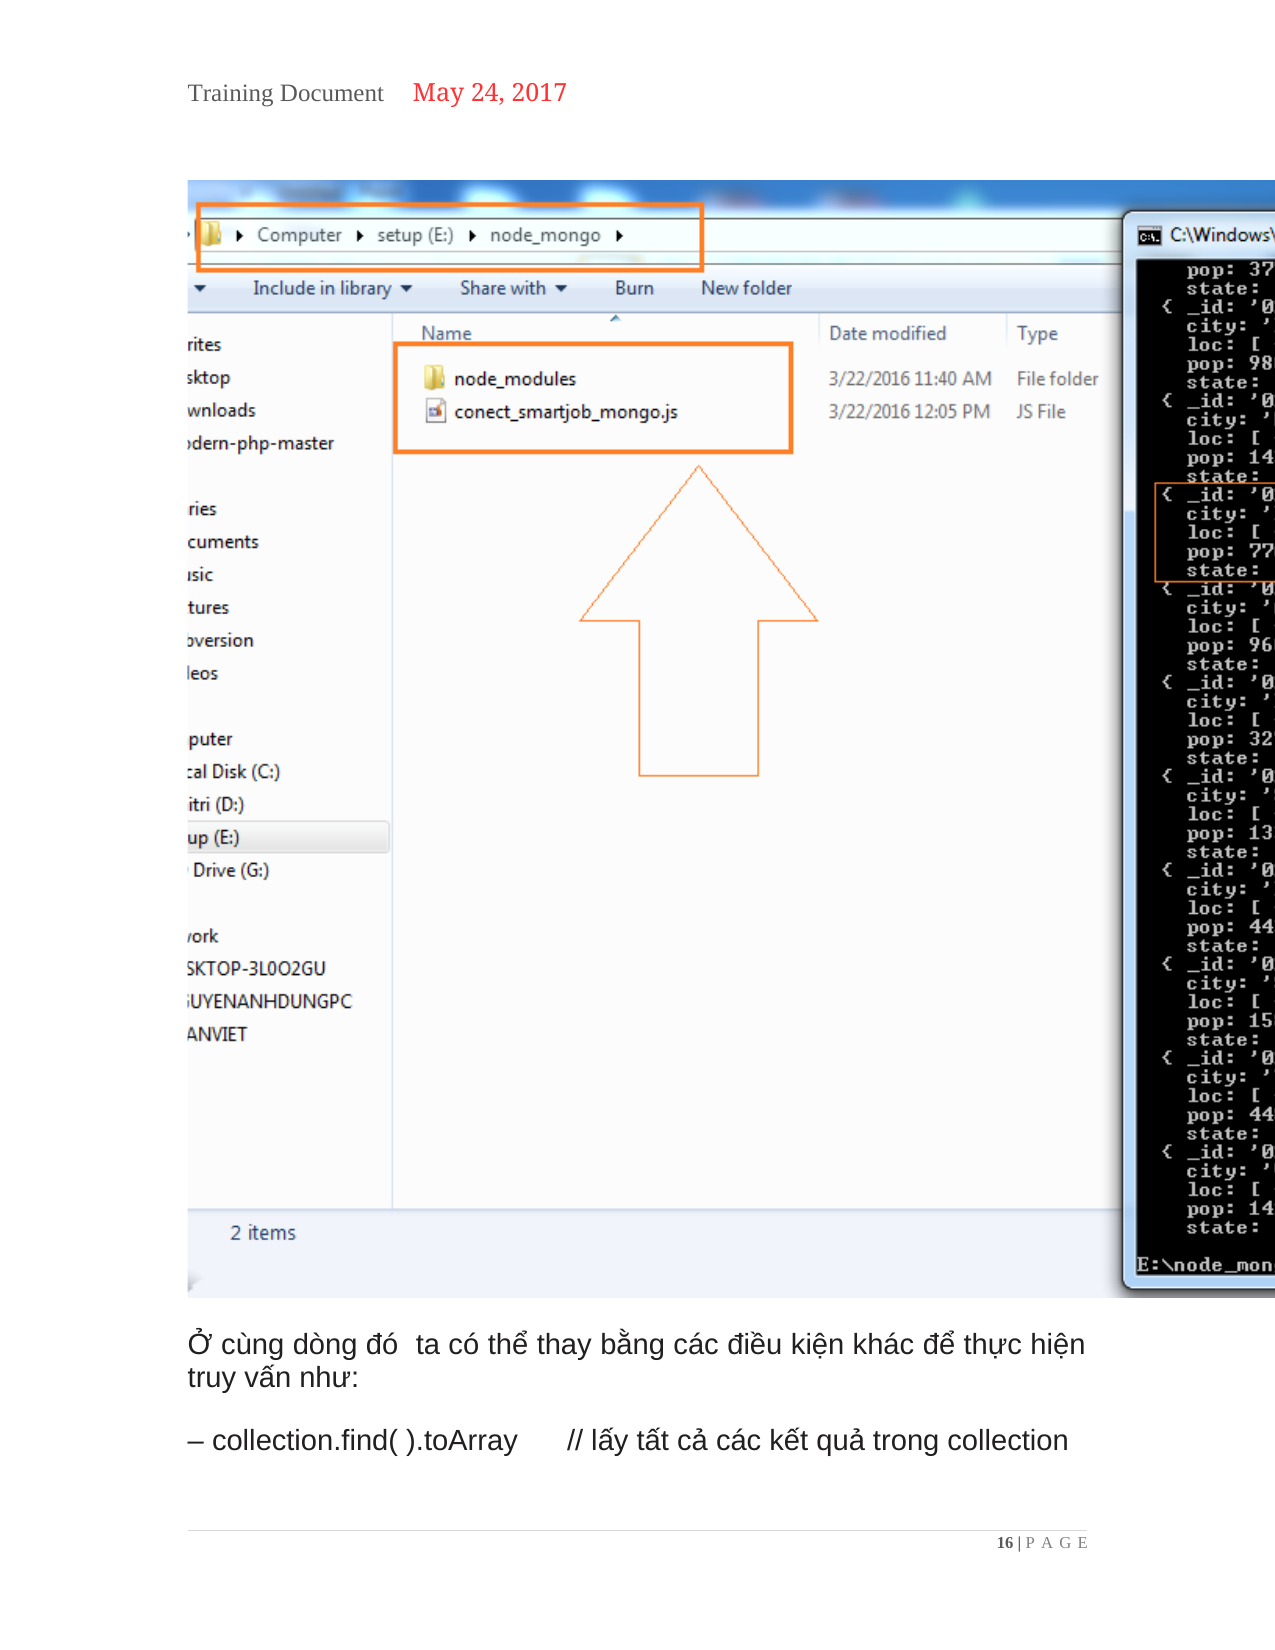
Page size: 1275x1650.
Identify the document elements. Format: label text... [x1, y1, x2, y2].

picture [187, 180, 1275, 1298]
text Ở cùng dòng đó ta có thể thay bằng các điều kiện khác để thực hiện truy vấn như: [187, 1327, 1087, 1394]
text – collection.find( ).toArray // lấy tất cả các kết quả trong collection [187, 1423, 1087, 1457]
